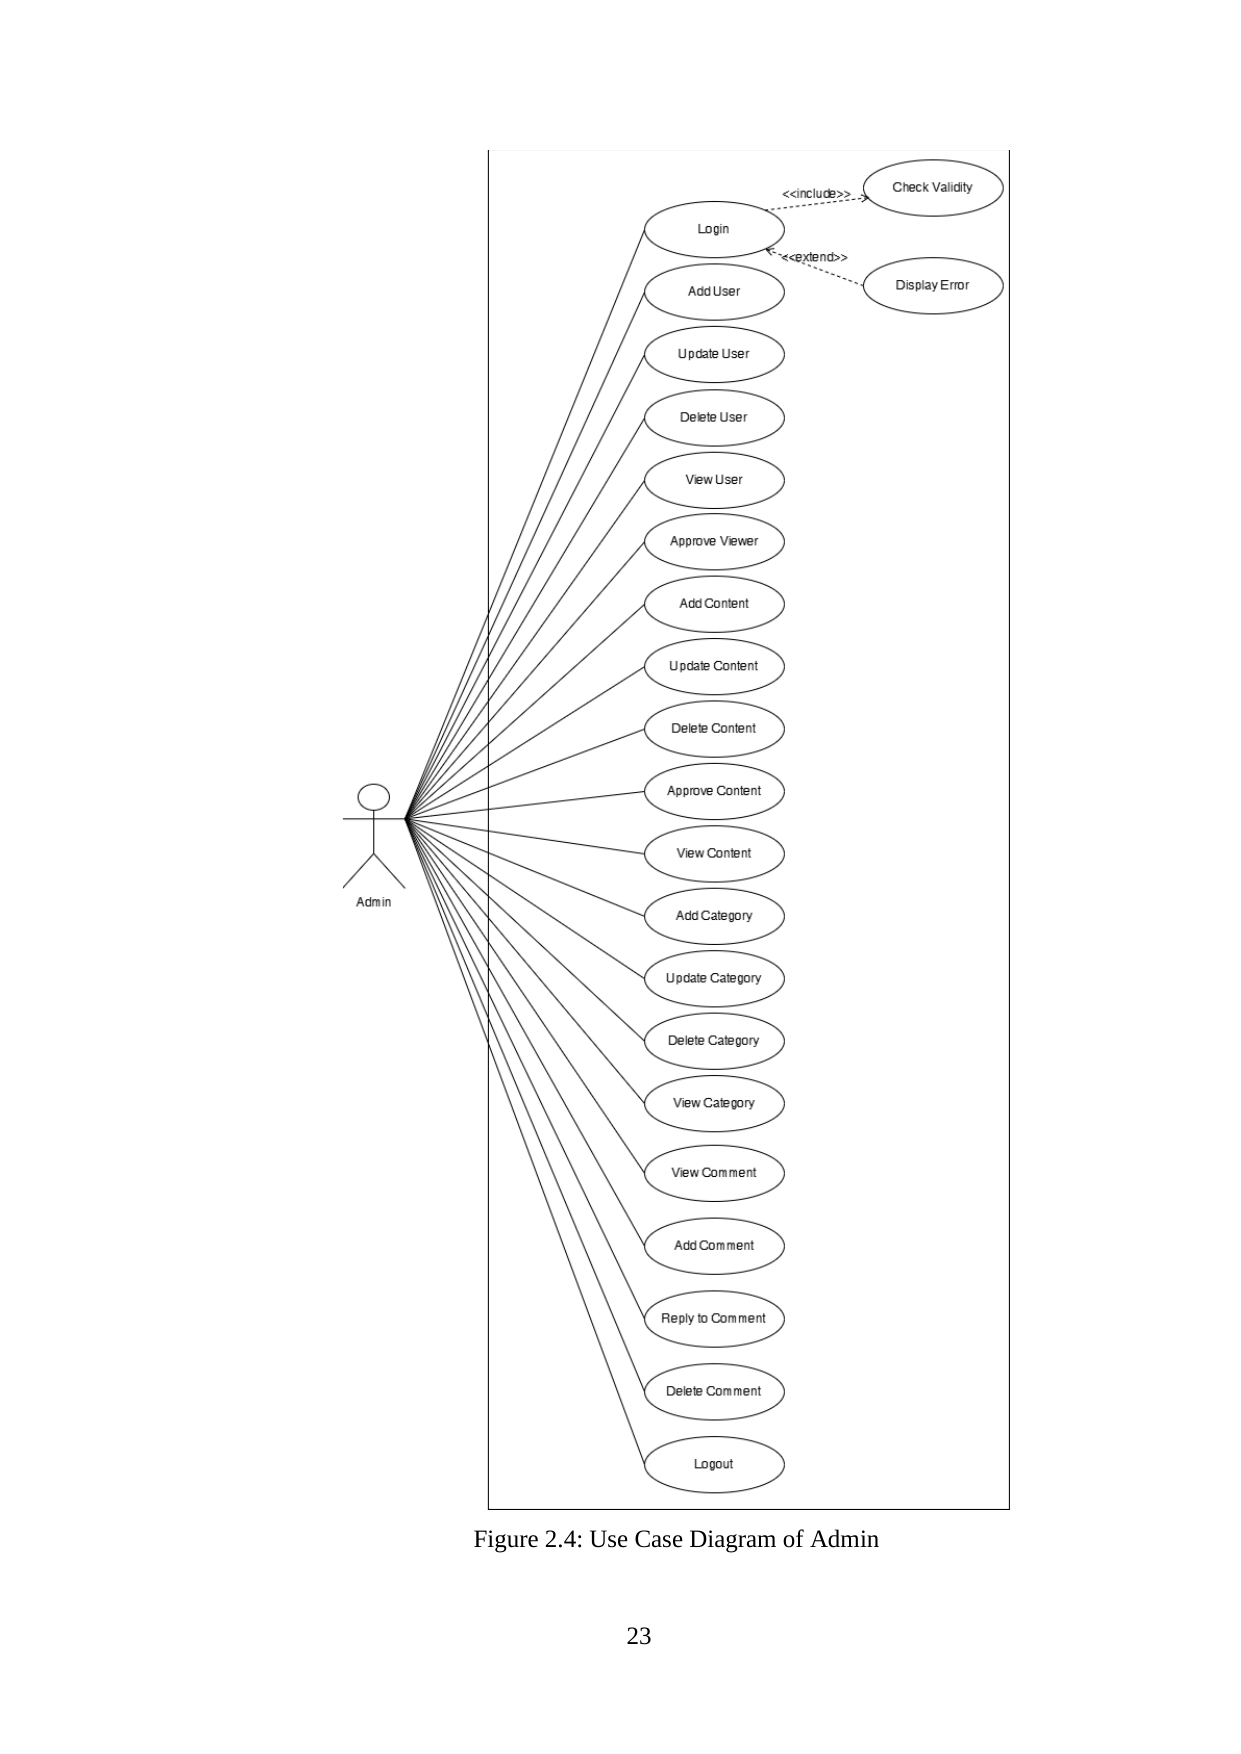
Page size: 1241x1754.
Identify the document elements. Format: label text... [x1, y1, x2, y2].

picture [342, 150, 1010, 1510]
